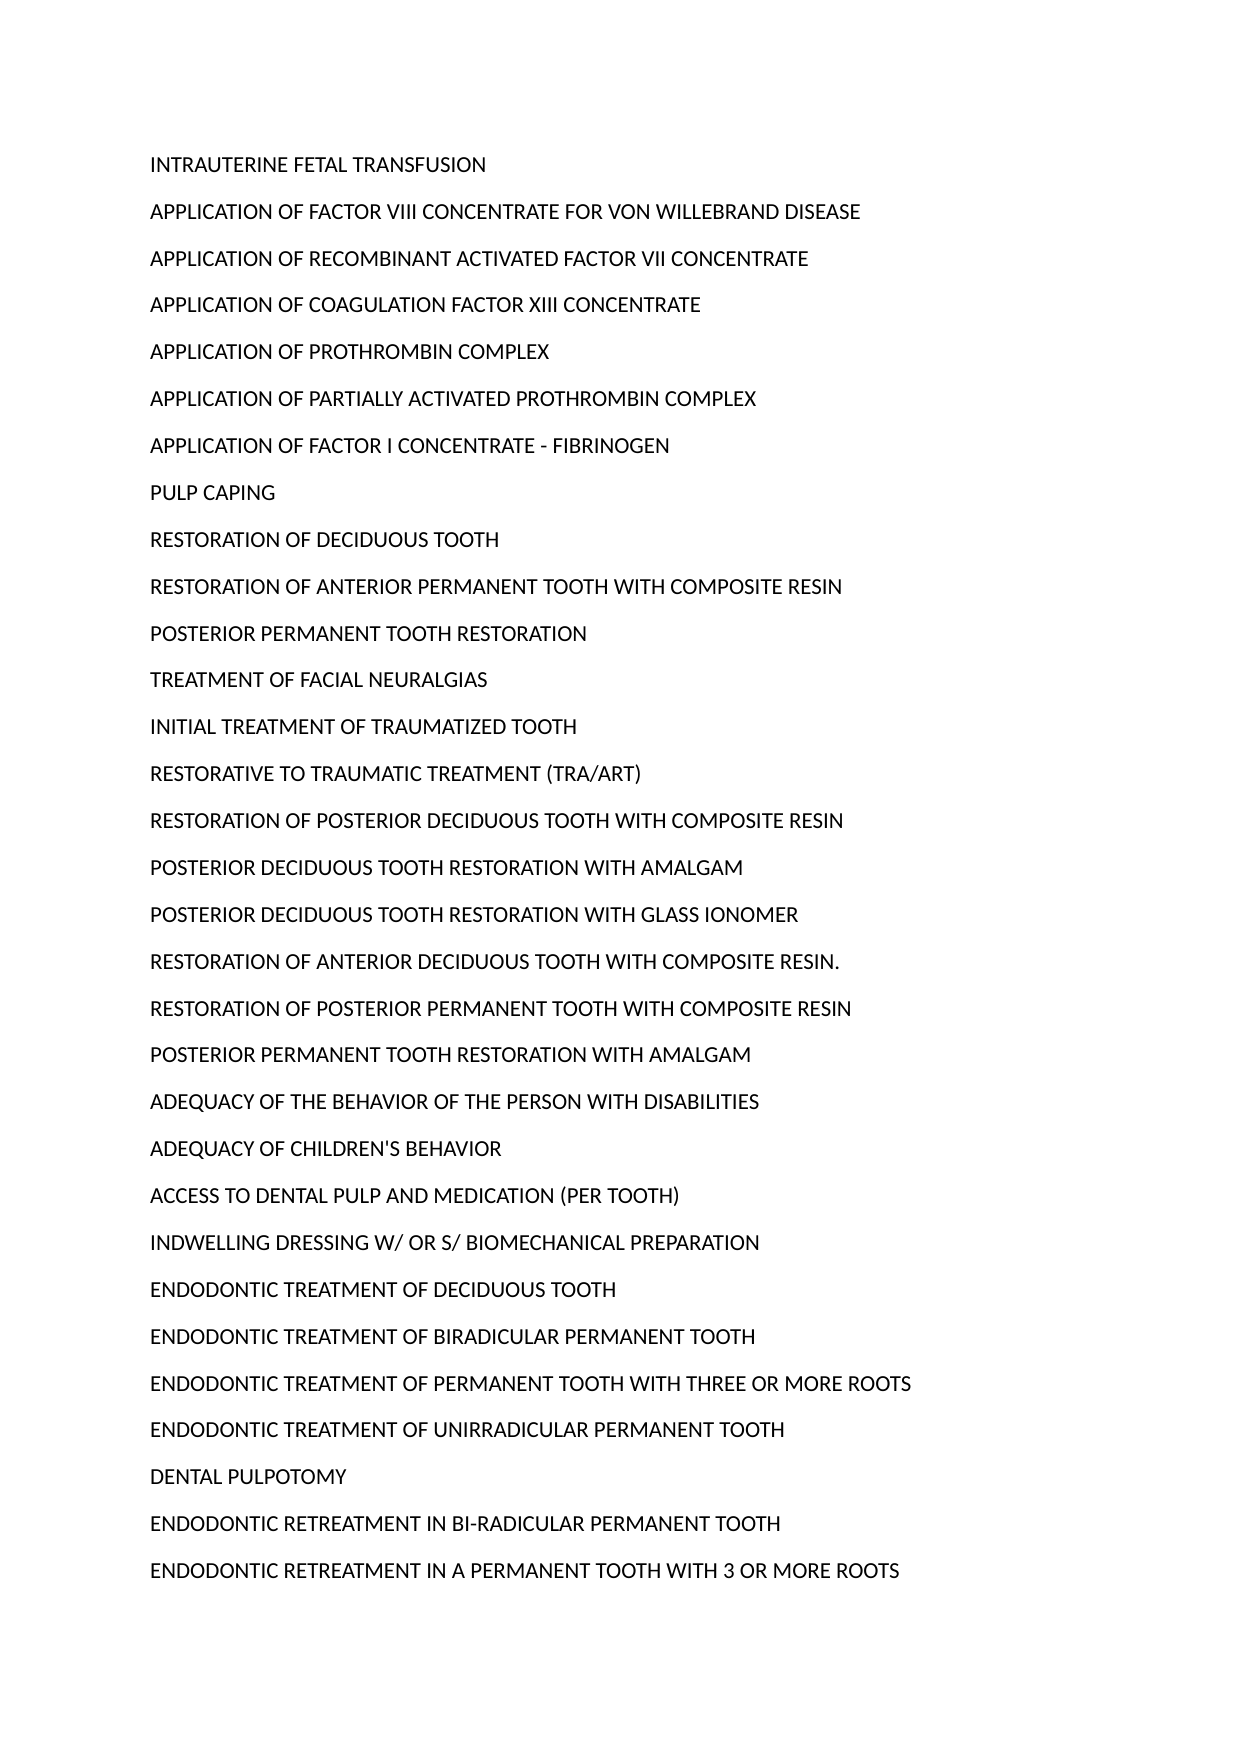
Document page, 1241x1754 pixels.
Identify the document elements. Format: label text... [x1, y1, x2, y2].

text RESTORATION OF ANTERIOR PERMANENT TOOTH WITH COMPOSITE RESIN [150, 572, 1090, 600]
text INITIAL TREATMENT OF TRAUMATIZED TOOTH [150, 712, 1090, 741]
text ENDODONTIC TREATMENT OF UNIRRADICULAR PERMANENT TOOTH [150, 1416, 1090, 1444]
text POSTERIOR DECIDUOUS TOOTH RESTORATION WITH AMALGAM [150, 853, 1090, 881]
text ADEQUACY OF CHILDREN'S BEHAVIOR [150, 1134, 1090, 1162]
text RESTORATIVE TO TRAUMATIC TREATMENT (TRA/ART) [150, 759, 1090, 787]
text ENDODONTIC TREATMENT OF BIRADICULAR PERMANENT TOOTH [150, 1322, 1090, 1350]
text ACCESS TO DENTAL PULP AND MEDICATION (PER TOOTH) [150, 1181, 1090, 1209]
text ENDODONTIC TREATMENT OF DECIDUOUS TOOTH [150, 1275, 1090, 1303]
text APPLICATION OF FACTOR VIII CONCENTRATE FOR VON WILLEBRAND DISEASE [150, 197, 1090, 225]
text APPLICATION OF PROTHROMBIN COMPLEX [150, 337, 1090, 366]
text TREATMENT OF FACIAL NEURALGIAS [150, 666, 1090, 694]
text POSTERIOR DECIDUOUS TOOTH RESTORATION WITH GLASS IONOMER [150, 900, 1090, 928]
text DENTAL PULPOTOMY [150, 1462, 1090, 1491]
text INDWELLING DRESSING W/ OR S/ BIOMECHANICAL PREPARATION [150, 1228, 1090, 1256]
text RESTORATION OF POSTERIOR DECIDUOUS TOOTH WITH COMPOSITE RESIN [150, 806, 1090, 834]
text ENDODONTIC RETREATMENT IN A PERMANENT TOOTH WITH 3 OR MORE ROOTS [150, 1556, 1090, 1584]
text RESTORATION OF ANTERIOR DECIDUOUS TOOTH WITH COMPOSITE RESIN. [150, 947, 1090, 975]
text RESTORATION OF POSTERIOR PERMANENT TOOTH WITH COMPOSITE RESIN [150, 994, 1090, 1022]
text ADEQUACY OF THE BEHAVIOR OF THE PERSON WITH DISABILITIES [150, 1087, 1090, 1116]
text POSTERIOR PERMANENT TOOTH RESTORATION WITH AMALGAM [150, 1041, 1090, 1069]
text RESTORATION OF DECIDUOUS TOOTH [150, 525, 1090, 553]
text APPLICATION OF FACTOR I CONCENTRATE - FIBRINOGEN [150, 431, 1090, 459]
text INTRAUTERINE FETAL TRANSFUSION [150, 150, 1090, 178]
text PULP CAPING [150, 478, 1090, 506]
text ENDODONTIC TREATMENT OF PERMANENT TOOTH WITH THREE OR MORE ROOTS [150, 1369, 1090, 1397]
text APPLICATION OF PARTIALLY ACTIVATED PROTHROMBIN COMPLEX [150, 384, 1090, 412]
text APPLICATION OF COAGULATION FACTOR XIII CONCENTRATE [150, 291, 1090, 319]
text ENDODONTIC RETREATMENT IN BI-RADICULAR PERMANENT TOOTH [150, 1509, 1090, 1537]
text POSTERIOR PERMANENT TOOTH RESTORATION [150, 619, 1090, 647]
text APPLICATION OF RECOMBINANT ACTIVATED FACTOR VII CONCENTRATE [150, 244, 1090, 272]
